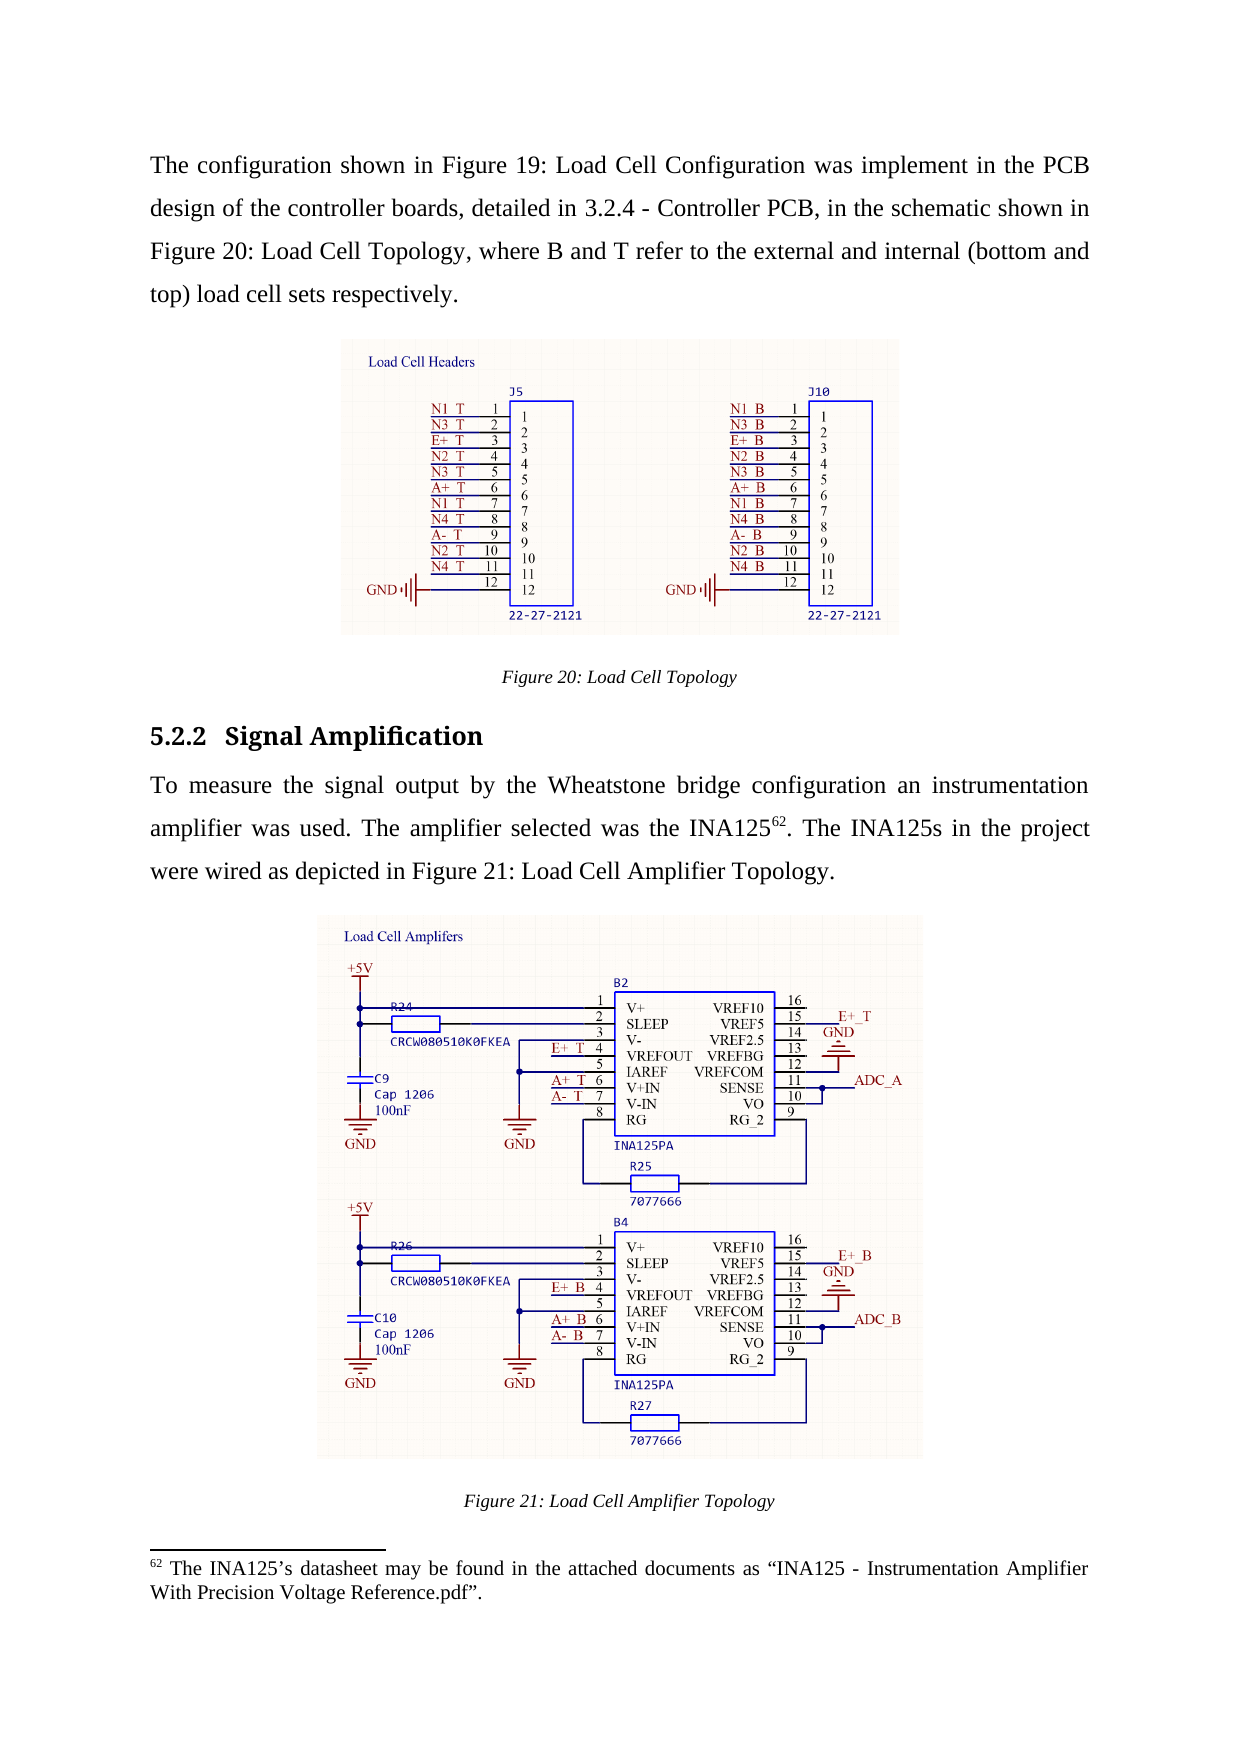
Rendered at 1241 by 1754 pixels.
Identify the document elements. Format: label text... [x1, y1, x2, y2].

subtitle Signal Amplification [150, 719, 1090, 753]
picture [340, 339, 900, 635]
picture [317, 915, 924, 1459]
